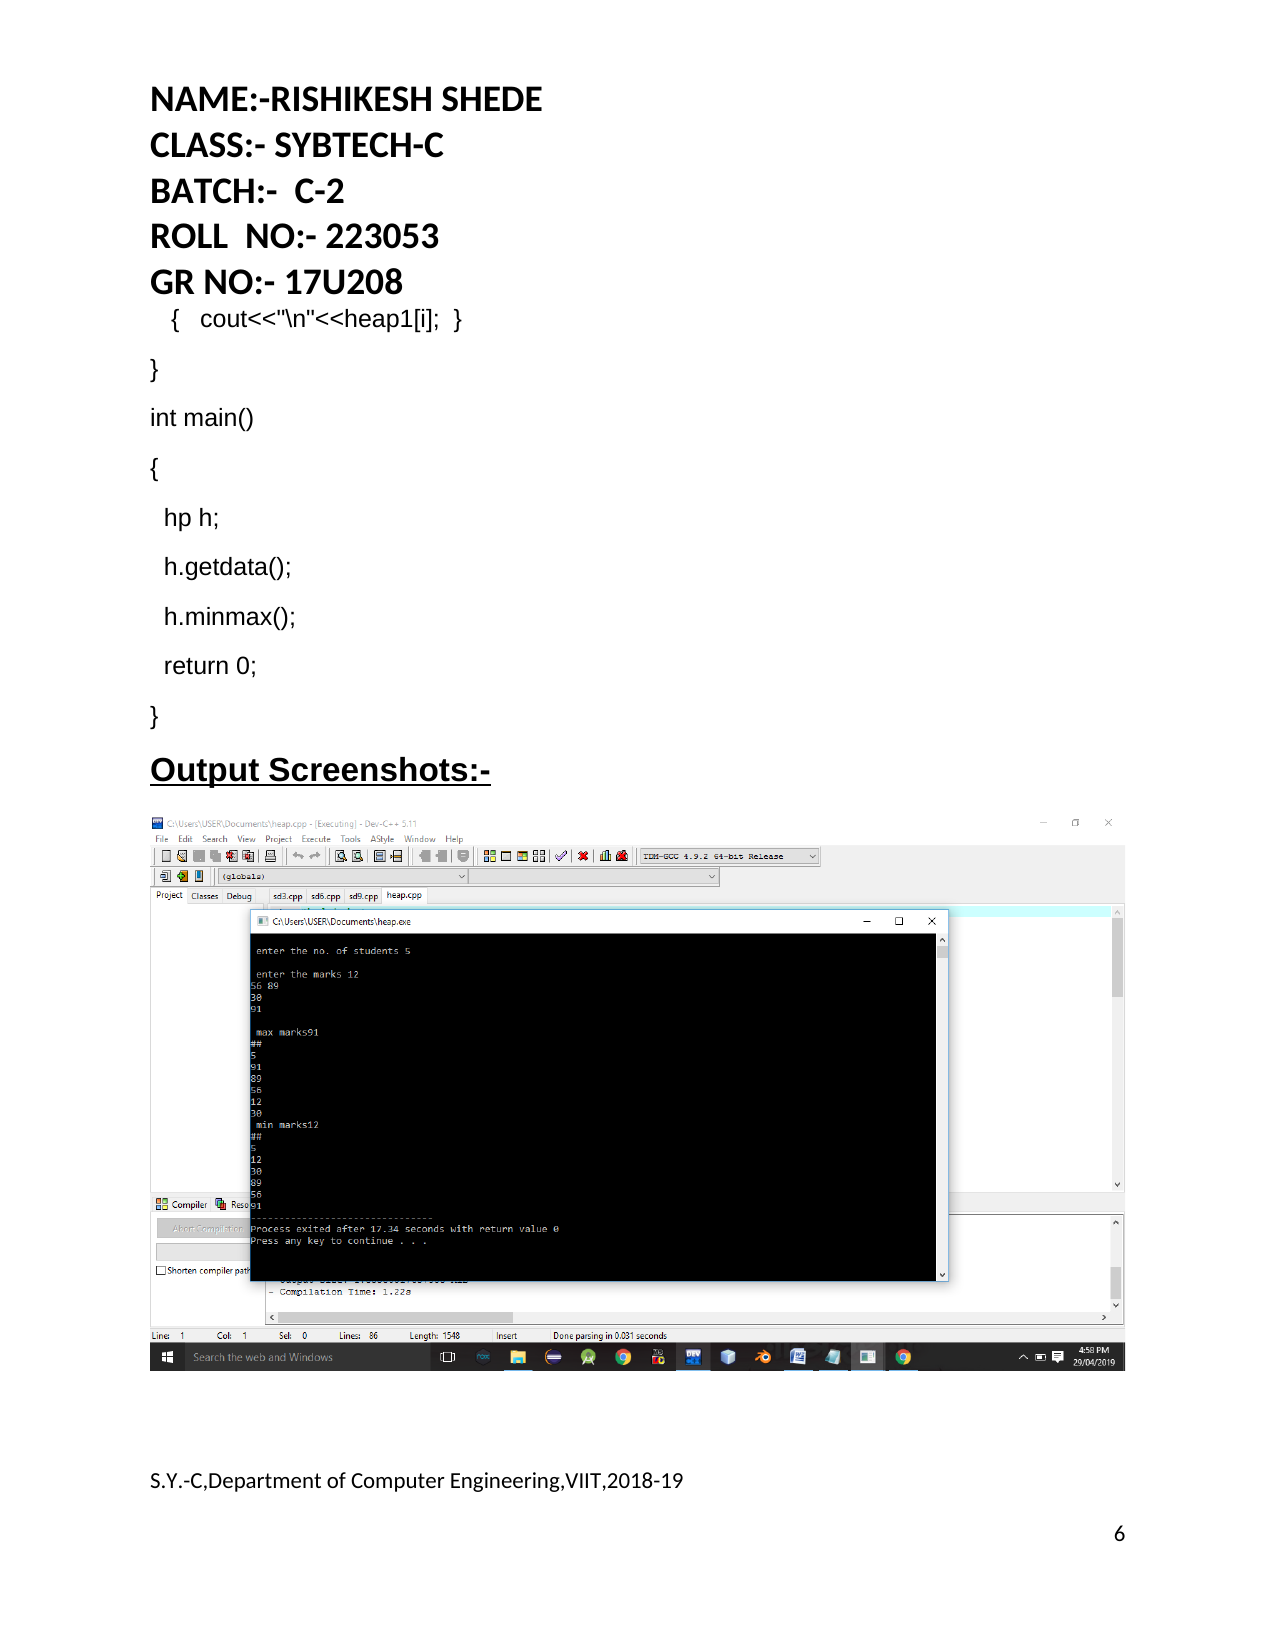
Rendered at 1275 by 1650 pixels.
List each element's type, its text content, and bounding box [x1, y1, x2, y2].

text } [150, 354, 1125, 382]
text Output Screenshots:- [150, 750, 1125, 789]
text h.minmax(); [150, 602, 1125, 630]
picture [150, 815, 1125, 1371]
text h.getdata(); [150, 552, 1125, 581]
text hp h; [150, 502, 1125, 531]
text return 0; [150, 651, 1125, 680]
text } [150, 701, 1125, 729]
text int main() [150, 403, 1125, 432]
text { cout<<"\n"<<heap1[i]; } [150, 304, 1125, 333]
text { [150, 453, 1125, 482]
